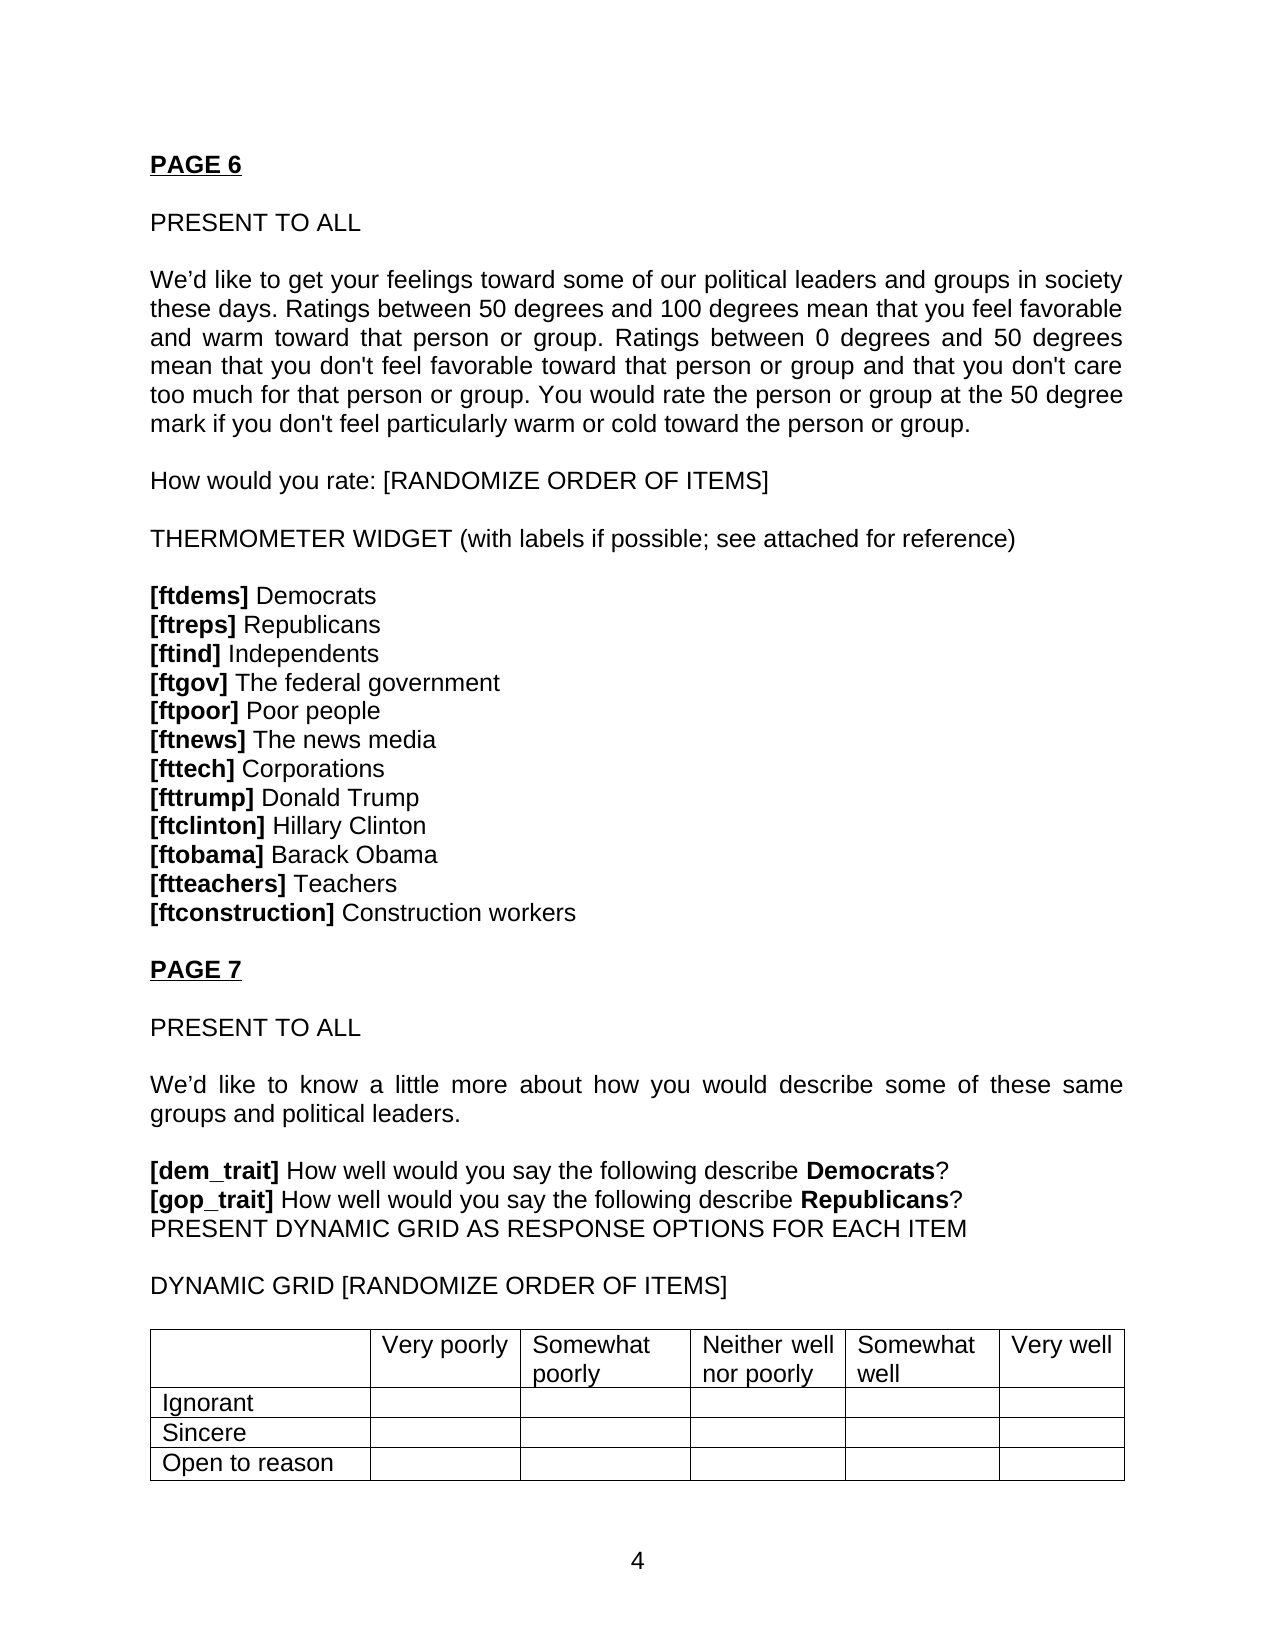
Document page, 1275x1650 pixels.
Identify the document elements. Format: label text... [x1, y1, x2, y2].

table_cell [691, 1418, 845, 1447]
table_cell [521, 1418, 690, 1447]
text PAGE 7 [150, 955, 1125, 984]
text [fttrump] Donald Trump [150, 782, 1125, 811]
text THERMOMETER WIDGET (with labels if possible; see attached for reference) [150, 524, 1125, 552]
table_cell Ignorant [151, 1388, 370, 1417]
table_header [151, 1330, 370, 1387]
text [ftind] Independents [150, 639, 1125, 667]
text [ftgov] The federal government [150, 667, 1125, 696]
text [ftconstruction] Construction workers [150, 897, 1125, 926]
table_cell [1000, 1418, 1124, 1447]
text [ftclinton] Hillary Clinton [150, 811, 1125, 840]
text PRESENT TO ALL [150, 1012, 1125, 1041]
text [gop_trait] How well would you say the following describe Republicans? [150, 1185, 1125, 1214]
table_cell [846, 1418, 999, 1447]
table_cell [371, 1418, 520, 1447]
text DYNAMIC GRID [RANDOMIZE ORDER OF ITEMS] [150, 1271, 1125, 1300]
text We’d like to get your feelings toward some of our political leaders and groups in society these days. Ratings between 50 degrees and 100 degrees mean that you feel favorable and warm toward that person or group. Ratings between 0 degrees and 50 degrees mean that you don't feel favorable toward that person or group and that you don't care too much for that person or group. You would rate the person or group at the 50 degree mark if you don't feel particularly warm or cold toward the person or group. [150, 265, 1125, 437]
table_cell [521, 1448, 690, 1479]
table_header Neither well nor poorly [691, 1330, 845, 1387]
table_header Somewhat poorly [521, 1330, 690, 1387]
text [ftreps] Republicans [150, 610, 1125, 639]
table_cell [371, 1388, 520, 1417]
table_cell [521, 1388, 690, 1417]
text PRESENT DYNAMIC GRID AS RESPONSE OPTIONS FOR EACH ITEM [150, 1214, 1125, 1242]
table_header Very well [1000, 1330, 1124, 1387]
text [dem_trait] How well would you say the following describe Democrats? [150, 1156, 1125, 1185]
table_cell [846, 1388, 999, 1417]
text PAGE 6 [150, 150, 1125, 179]
table_cell Open to reason [151, 1448, 370, 1479]
text How would you rate: [RANDOMIZE ORDER OF ITEMS] [150, 466, 1125, 495]
text [ftdems] Democrats [150, 581, 1125, 610]
text [ftnews] The news media [150, 725, 1125, 754]
table_cell Sincere [151, 1418, 370, 1447]
text We’d like to know a little more about how you would describe some of these same groups and political leaders. [150, 1070, 1125, 1127]
text PRESENT TO ALL [150, 207, 1125, 236]
table_cell [691, 1448, 845, 1479]
text [fttech] Corporations [150, 754, 1125, 782]
table_cell [1000, 1388, 1124, 1417]
table_cell [371, 1448, 520, 1479]
text [ftteachers] Teachers [150, 869, 1125, 897]
table_header Very poorly [371, 1330, 520, 1387]
table_cell [1000, 1448, 1124, 1479]
table_cell [691, 1388, 845, 1417]
text [ftpoor] Poor people [150, 696, 1125, 725]
table_header Somewhat well [846, 1330, 999, 1387]
table_cell [846, 1448, 999, 1479]
text [ftobama] Barack Obama [150, 840, 1125, 869]
